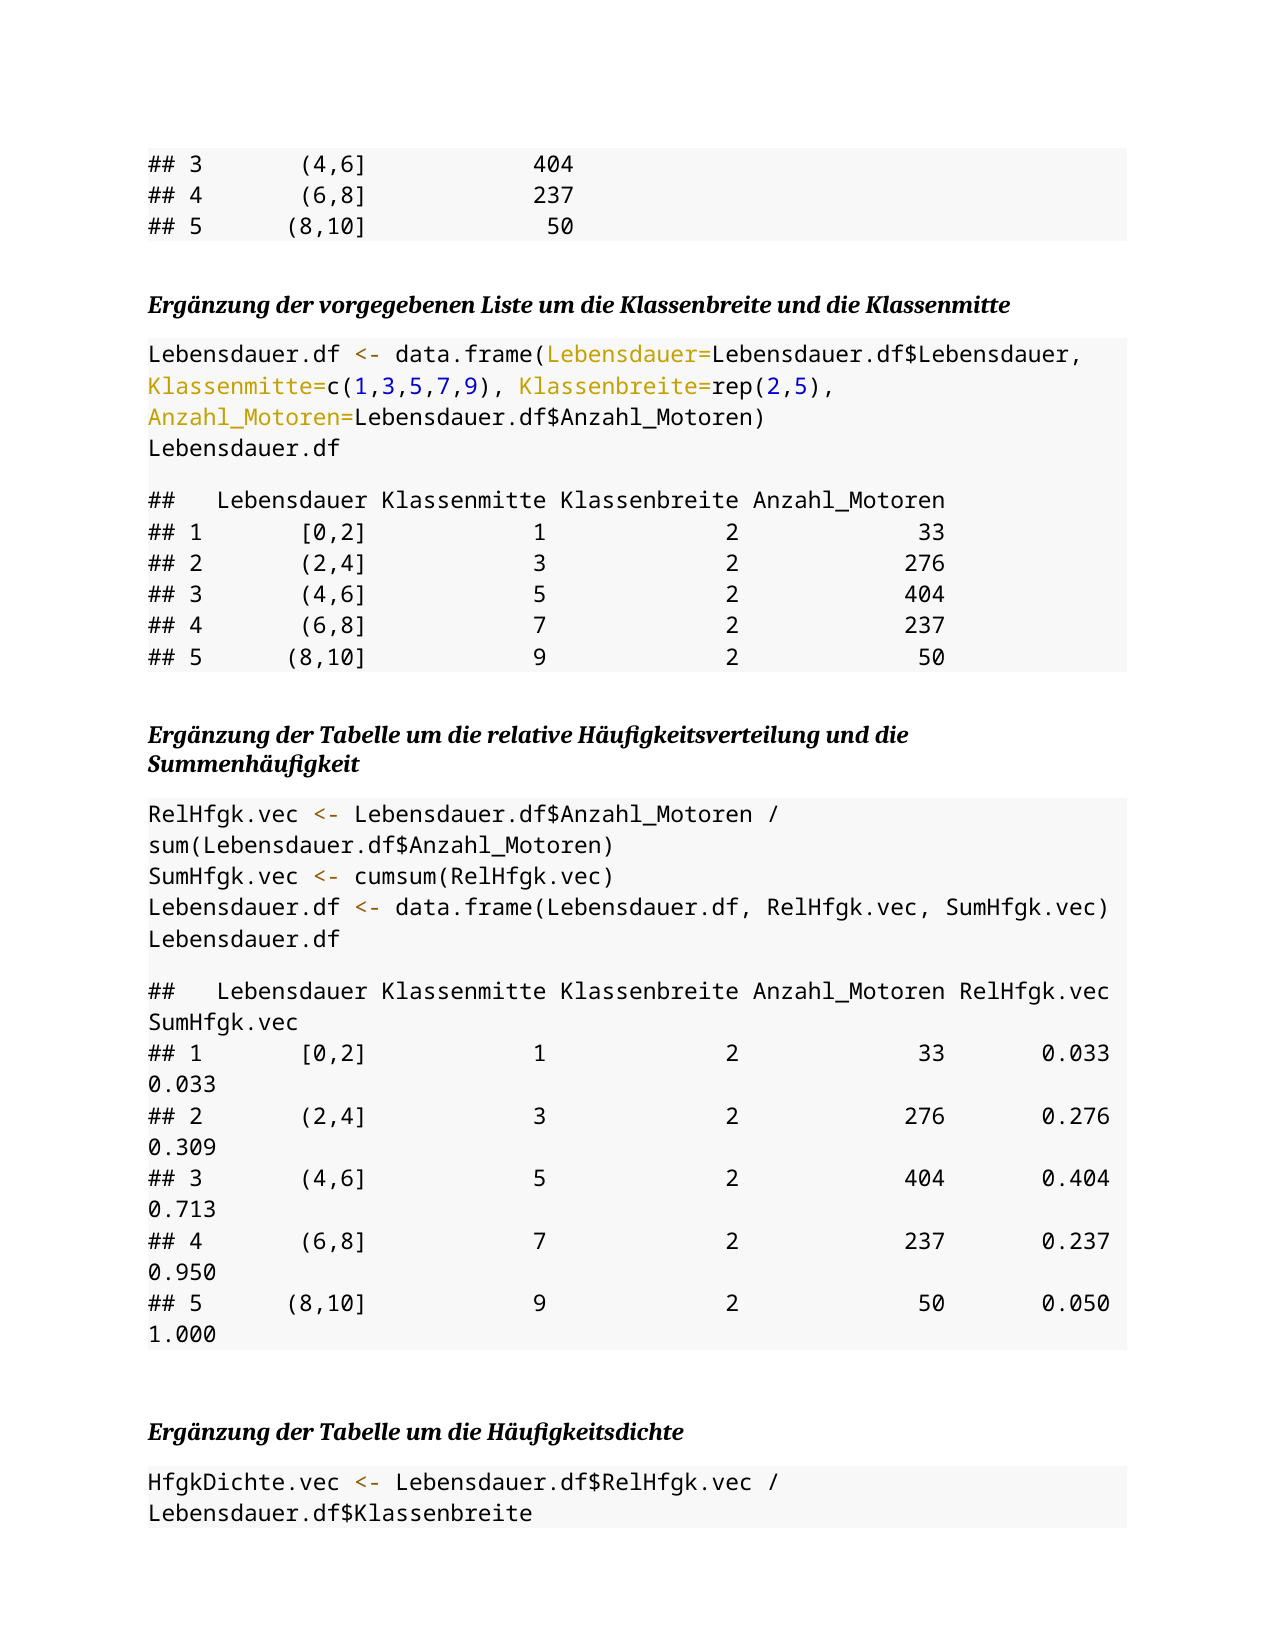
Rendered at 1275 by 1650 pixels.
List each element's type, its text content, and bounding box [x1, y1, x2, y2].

text ## Lebensdauer Klassenmitte Klassenbreite Anzahl_Motoren RelHfgk.vec SumHfgk.vec ## 1 [0,2] 1 2 33 0.033 0.033 ## 2 (2,4] 3 2 276 0.276 0.309 ## 3 (4,6] 5 2 404 0.404 0.713 ## 4 (6,8] 7 2 237 0.237 0.950 ## 5 (8,10] 9 2 50 0.050 1.000 [148, 975, 1127, 1350]
text ## Lebensdauer Klassenmitte Klassenbreite Anzahl_Motoren ## 1 [0,2] 1 2 33 ## 2 (2,4] 3 2 276 ## 3 (4,6] 5 2 404 ## 4 (6,8] 7 2 237 ## 5 (8,10] 9 2 50 [148, 484, 1127, 672]
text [148, 148, 1127, 241]
text Ergänzung der Tabelle um die relative Häufigkeitsverteilung und die Summenhäufigkeit [148, 693, 1127, 779]
text Ergänzung der Tabelle um die Häufigkeitsdichte [148, 1418, 1127, 1447]
text Lebensdauer.df <- data.frame(Lebensdauer=Lebensdauer.df$Lebensdauer, Klassenmitte=c(1,3,5,7,9), Klassenbreite=rep(2,5), Anzahl_Motoren=Lebensdauer.df$Anzahl_Motoren) Lebensdauer.df [148, 338, 1127, 463]
text RelHfgk.vec <- Lebensdauer.df$Anzahl_Motoren / sum(Lebensdauer.df$Anzahl_Motoren) SumHfgk.vec <- cumsum(RelHfgk.vec) Lebensdauer.df <- data.frame(Lebensdauer.df, RelHfgk.vec, SumHfgk.vec) Lebensdauer.df [340, 798, 1127, 954]
text Ergänzung der vorgegebenen Liste um die Klassenbreite und die Klassenmitte [148, 262, 1127, 320]
